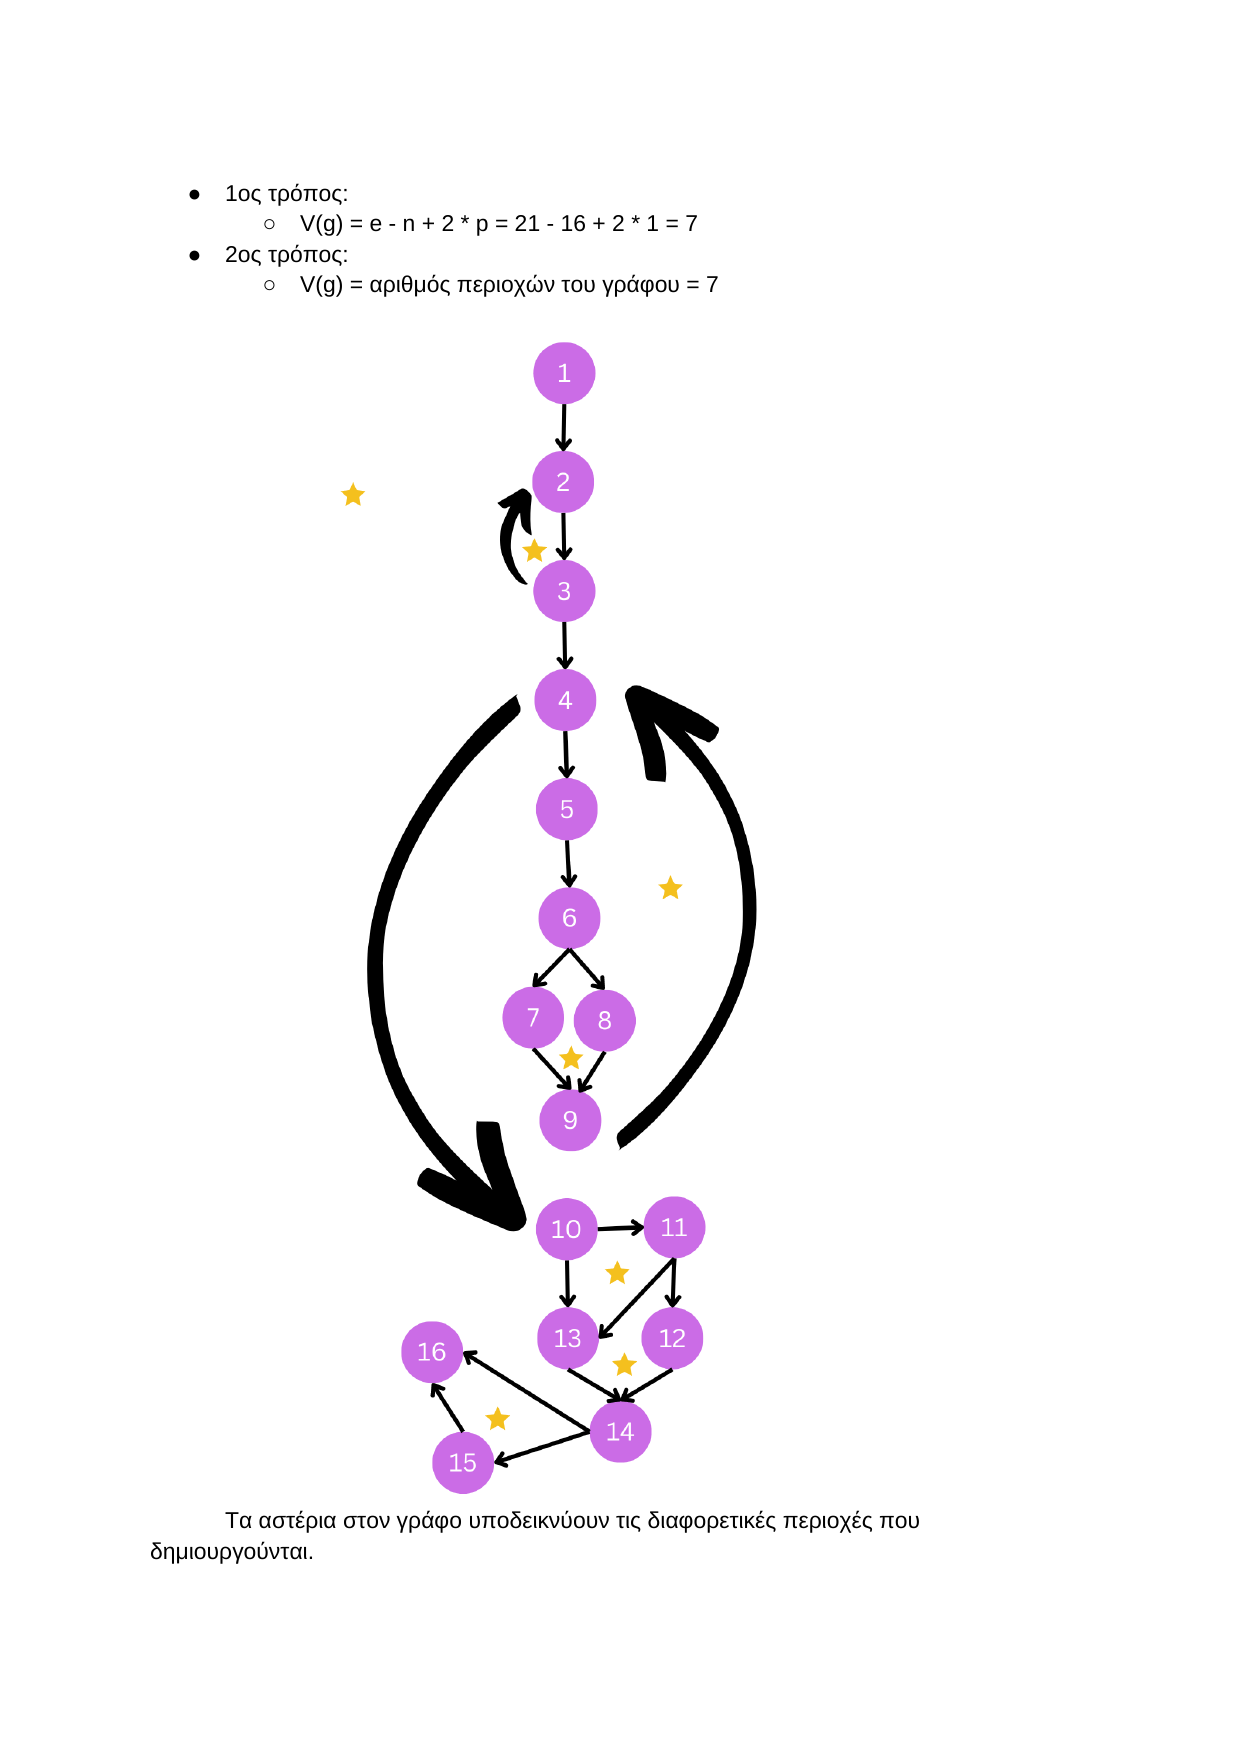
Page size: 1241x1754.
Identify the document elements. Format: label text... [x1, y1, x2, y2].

picture [150, 331, 978, 1504]
list V(g) = αριθμός περιοχών του γράφου = 7 [262, 271, 1090, 297]
list V(g) = e - n + 2 * p = 21 - 16 + 2 * 1 = 7 [262, 210, 1090, 237]
text Τα αστέρια στον γράφο υποδεικνύουν τις διαφορετικές περιοχές που δημιουργούνται. [150, 1507, 1090, 1564]
list 2ος τρόπος: [187, 241, 1090, 267]
list 1ος τρόπος: [187, 180, 1090, 207]
